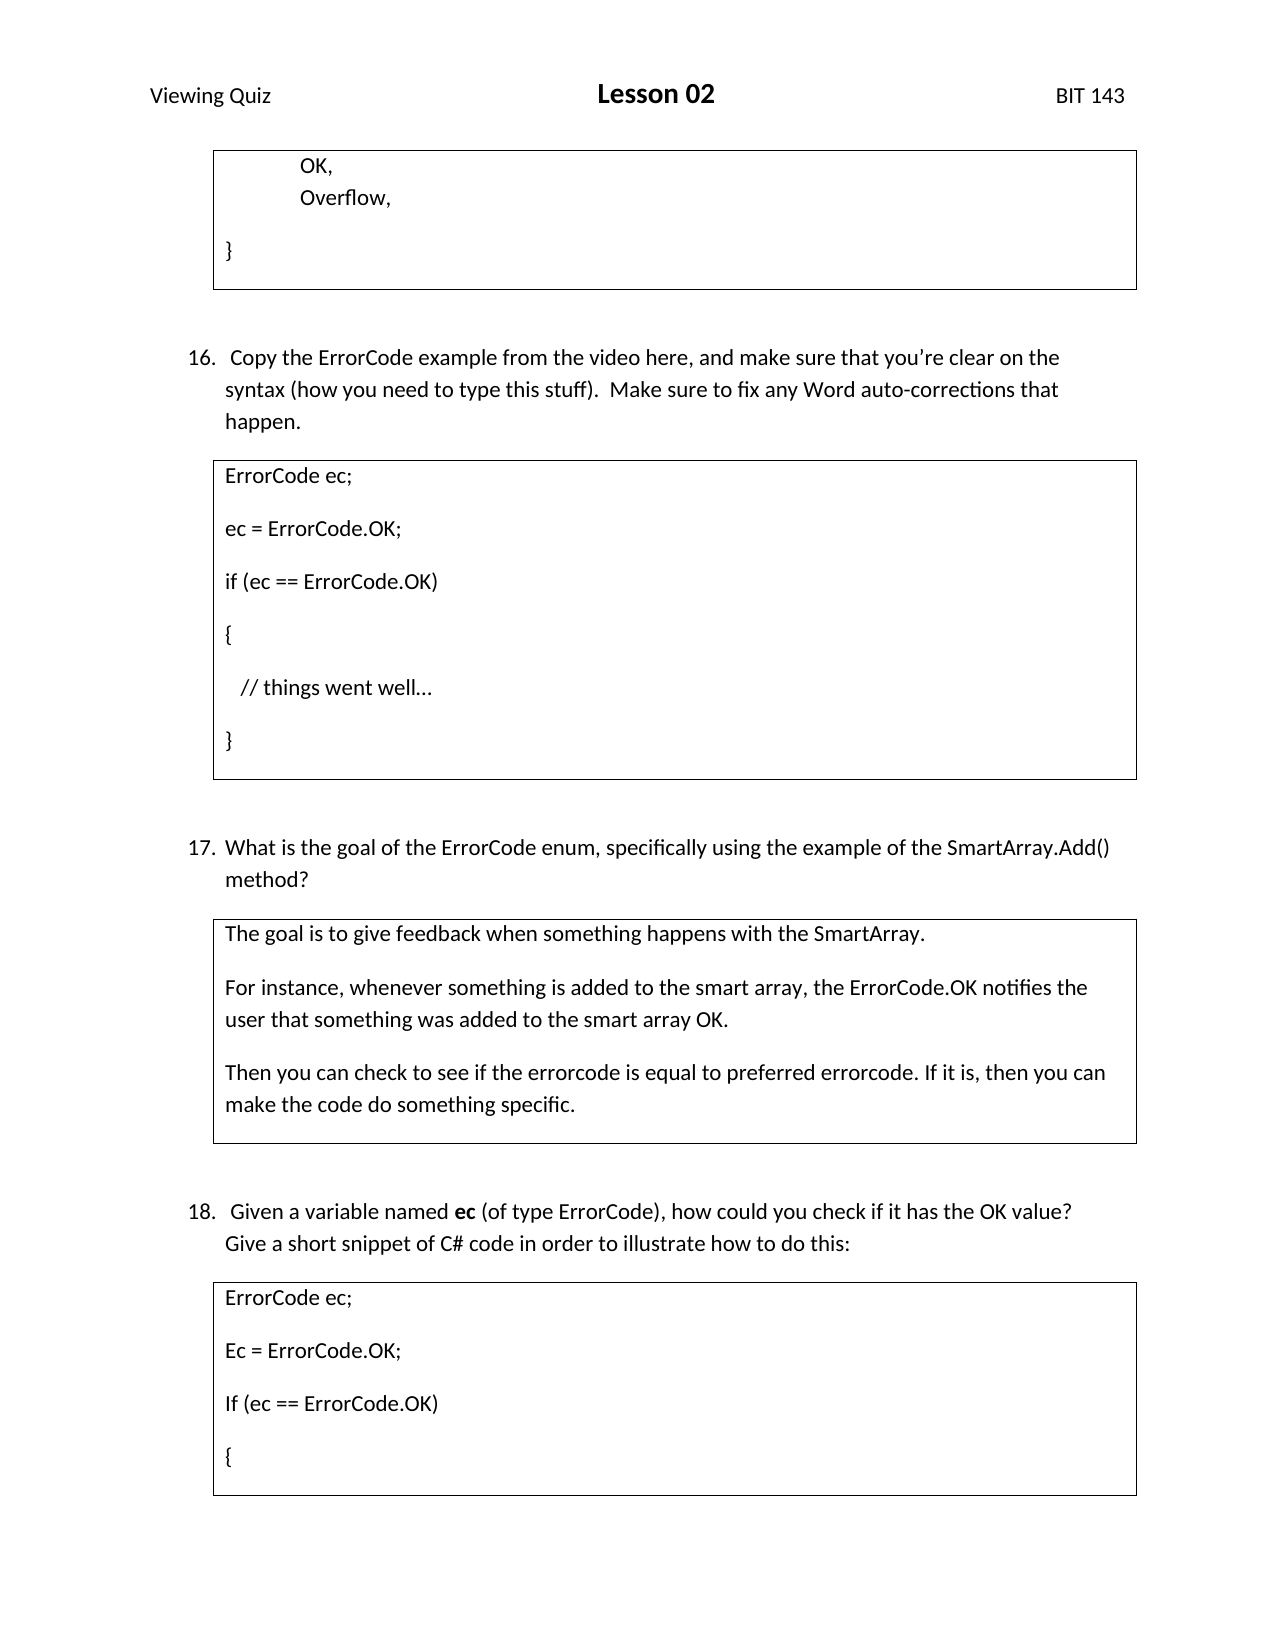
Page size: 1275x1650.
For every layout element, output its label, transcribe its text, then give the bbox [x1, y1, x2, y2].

list What is the goal of the ErrorCode enum, specifically using the example of the SmartArray.Add() method? [187, 833, 1125, 893]
list Copy the ErrorCode example from the video here, and make sure that you’re clear on the syntax (how you need to type this stuff). Make sure to fix any Word auto-corrections that happen. [187, 343, 1125, 435]
list Given a variable named ec (of type ErrorCode), how could you check if it has the OK value? Give a short snippet of C# code in order to illustrate how to do this: [187, 1197, 1125, 1257]
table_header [214, 1283, 1136, 1495]
table_header ErrorCode ec; ec = ErrorCode.OK; if (ec == ErrorCode.OK) { // things went well… } [214, 461, 1136, 779]
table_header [214, 151, 1136, 289]
table_header The goal is to give feedback when something happens with the SmartArray. For instance, whenever something is added to the smart array, the ErrorCode.OK notifies the user that something was added to the smart array OK. Then you can check to see if the errorcode is equal to preferred errorcode. If it is, then you can make the code do something specific. [214, 920, 1136, 1143]
